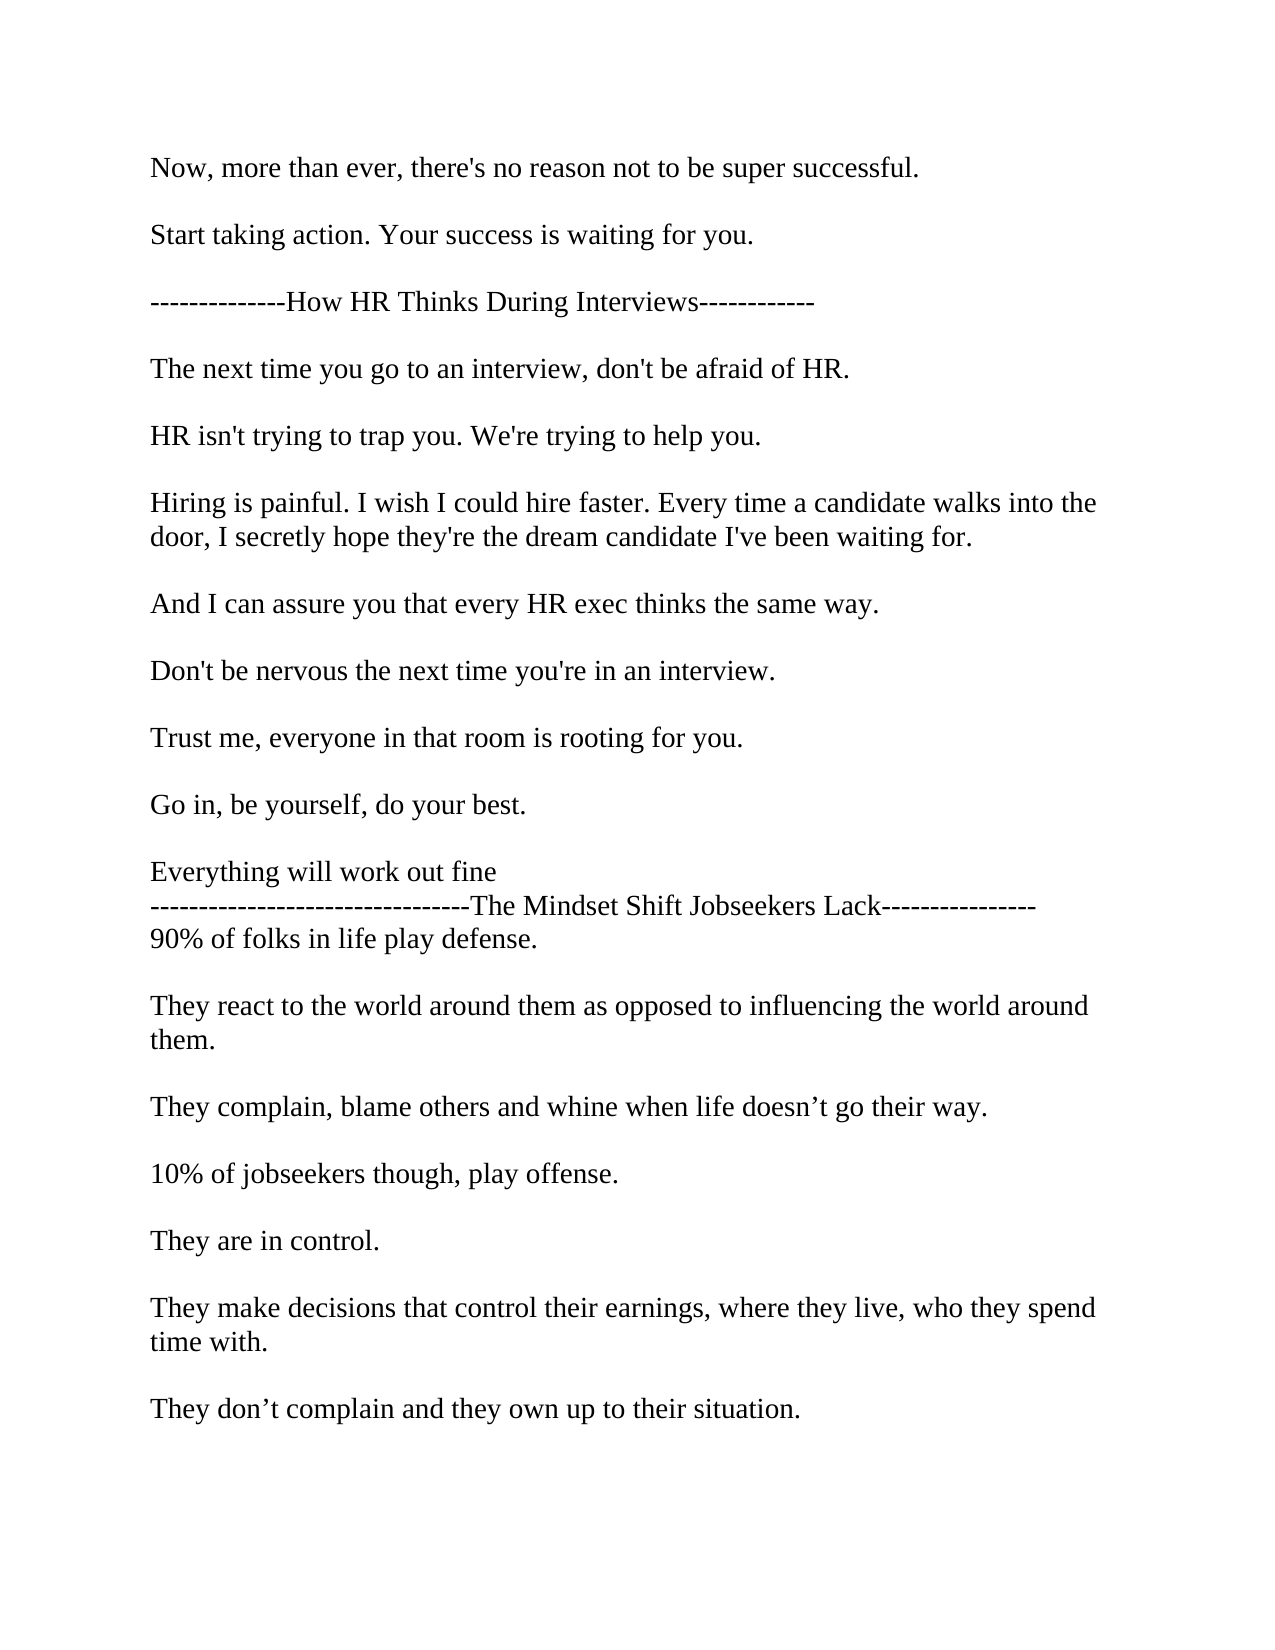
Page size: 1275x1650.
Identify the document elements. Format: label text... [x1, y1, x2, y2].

text --------------How HR Thinks During Interviews------------ [150, 284, 1125, 318]
text Everything will work out fine [150, 854, 1125, 888]
text They are in control. [150, 1223, 1125, 1257]
text The next time you go to an interview, don't be afraid of HR. [150, 351, 1125, 385]
text They complain, blame others and whine when life doesn’t go their way. [150, 1089, 1125, 1123]
text 90% of folks in life play defense. [150, 921, 1125, 955]
text Go in, be yourself, do your best. [150, 787, 1125, 821]
text And I can assure you that every HR exec thinks the same way. [150, 586, 1125, 619]
text They make decisions that control their earnings, where they live, who they spend time with. [150, 1290, 1125, 1357]
text Start taking action. Your success is waiting for you. [150, 217, 1125, 251]
text They react to the world around them as opposed to influencing the world around them. [150, 988, 1125, 1056]
text HR isn't trying to trap you. We're trying to help you. [150, 418, 1125, 452]
text ---------------------------------The Mindset Shift Jobseekers Lack---------------- [150, 888, 1125, 921]
text They don’t complain and they own up to their situation. [150, 1391, 1125, 1424]
text Trust me, everyone in that room is rooting for you. [150, 720, 1125, 754]
text 10% of jobseekers though, play offense. [150, 1156, 1125, 1190]
text Don't be nervous the next time you're in an interview. [150, 653, 1125, 687]
text Hiring is painful. I wish I could hire faster. Every time a candidate walks into the door, I secretly hope they're the dream candidate I've been waiting for. [150, 485, 1125, 552]
text Now, more than ever, there's no reason not to be super successful. [150, 150, 1125, 183]
